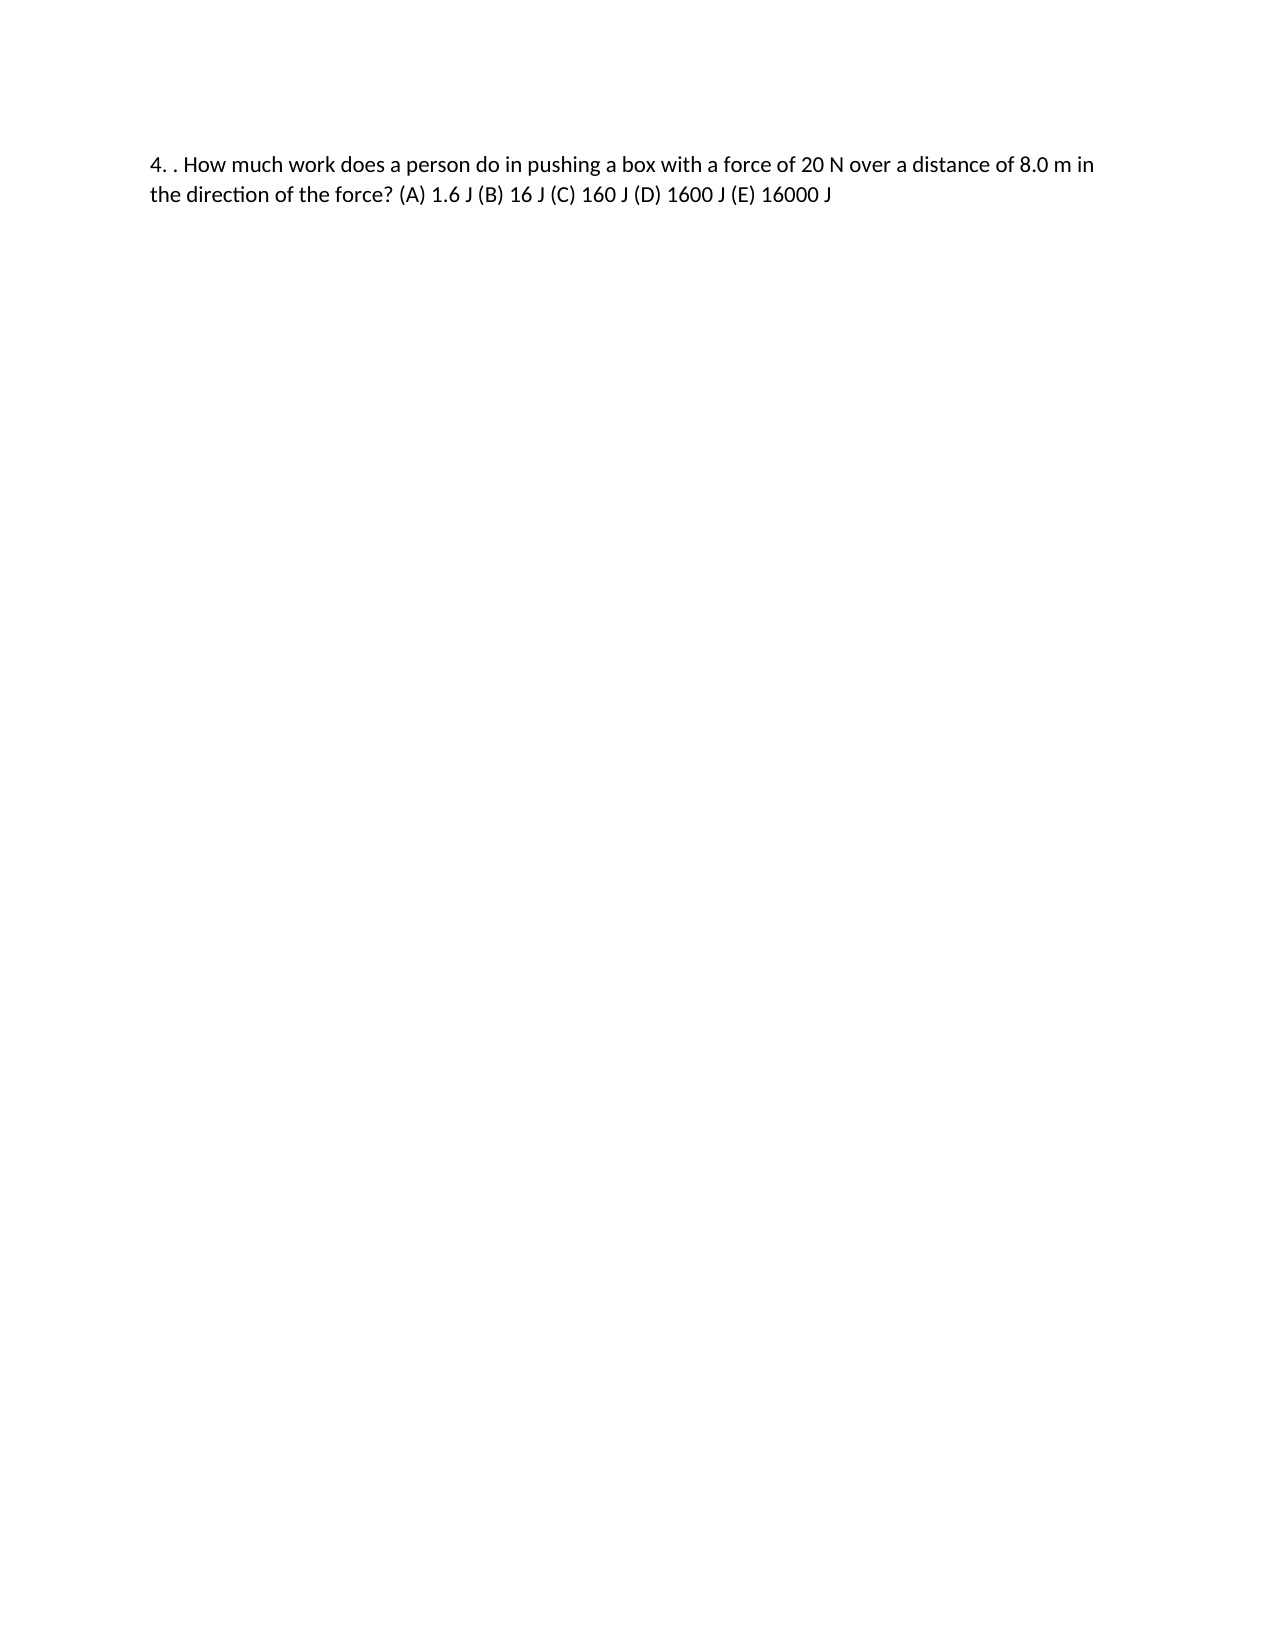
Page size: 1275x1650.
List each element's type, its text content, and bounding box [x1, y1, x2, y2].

text 4. . How much work does a person do in pushing a box with a force of 20 N over a distance of 8.0 m in the direction of the force? (A) 1.6 J (B) 16 J (C) 160 J (D) 1600 J (E) 16000 J [150, 150, 1125, 208]
